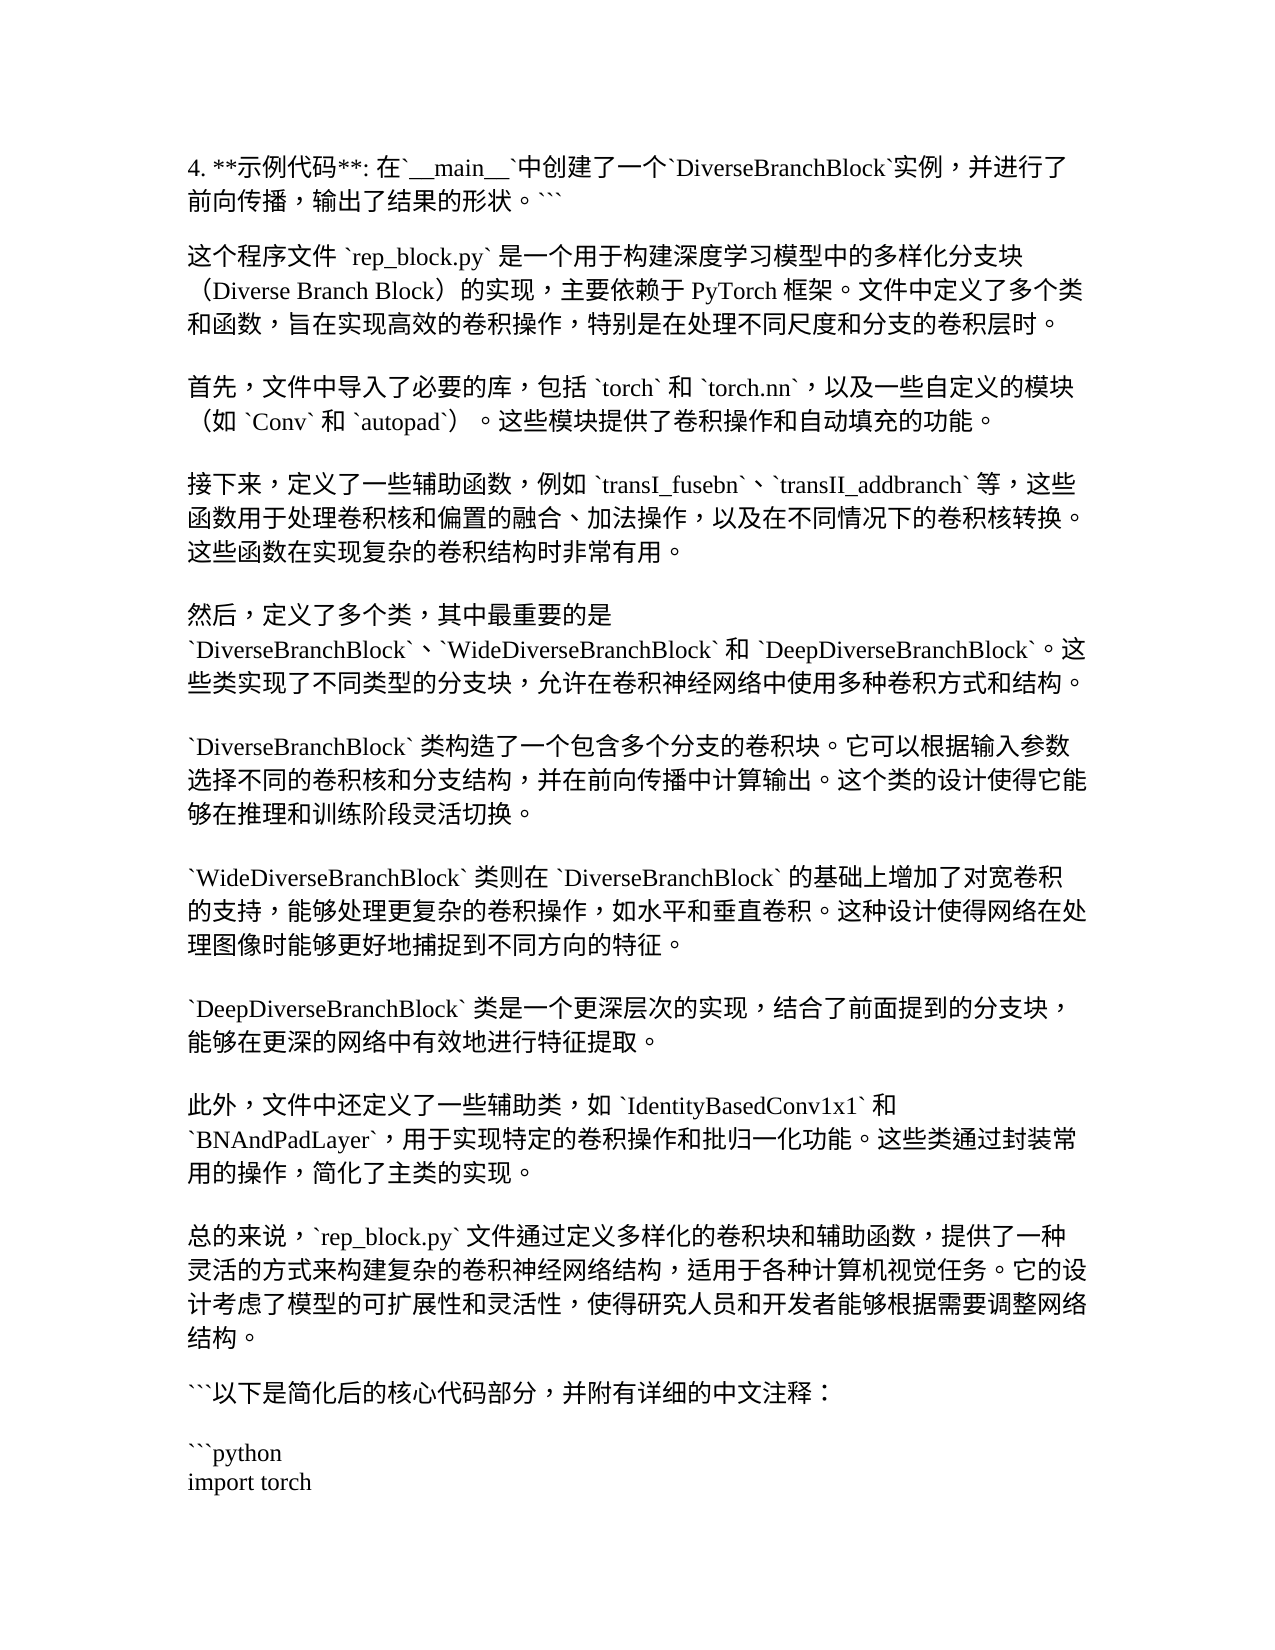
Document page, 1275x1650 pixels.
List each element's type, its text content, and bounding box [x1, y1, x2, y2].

text 这个程序文件 `rep_block.py` 是一个用于构建深度学习模型中的多样化分支块（Diverse Branch Block）的实现，主要依赖于 PyTorch 框架。文件中定义了多个类和函数，旨在实现高效的卷积操作，特别是在处理不同尺度和分支的卷积层时。 首先，文件中导入了必要的库，包括 `torch` 和 `torch.nn`，以及一些自定义的模块（如 `Conv` 和 `autopad`）。这些模块提供了卷积操作和自动填充的功能。 接下来，定义了一些辅助函数，例如 `transI_fusebn`、`transII_addbranch` 等，这些函数用于处理卷积核和偏置的融合、加法操作，以及在不同情况下的卷积核转换。这些函数在实现复杂的卷积结构时非常有用。 然后，定义了多个类，其中最重要的是 `DiverseBranchBlock`、`WideDiverseBranchBlock` 和 `DeepDiverseBranchBlock`。这些类实现了不同类型的分支块，允许在卷积神经网络中使用多种卷积方式和结构。 `DiverseBranchBlock` 类构造了一个包含多个分支的卷积块。它可以根据输入参数选择不同的卷积核和分支结构，并在前向传播中计算输出。这个类的设计使得它能够在推理和训练阶段灵活切换。 `WideDiverseBranchBlock` 类则在 `DiverseBranchBlock` 的基础上增加了对宽卷积的支持，能够处理更复杂的卷积操作，如水平和垂直卷积。这种设计使得网络在处理图像时能够更好地捕捉到不同方向的特征。 `DeepDiverseBranchBlock` 类是一个更深层次的实现，结合了前面提到的分支块，能够在更深的网络中有效地进行特征提取。 此外，文件中还定义了一些辅助类，如 `IdentityBasedConv1x1` 和 `BNAndPadLayer`，用于实现特定的卷积操作和批归一化功能。这些类通过封装常用的操作，简化了主类的实现。 总的来说，`rep_block.py` 文件通过定义多样化的卷积块和辅助函数，提供了一种灵活的方式来构建复杂的卷积神经网络结构，适用于各种计算机视觉任务。它的设计考虑了模型的可扩展性和灵活性，使得研究人员和开发者能够根据需要调整网络结构。 [187, 239, 1087, 1354]
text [187, 150, 1087, 218]
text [187, 1375, 1087, 1496]
